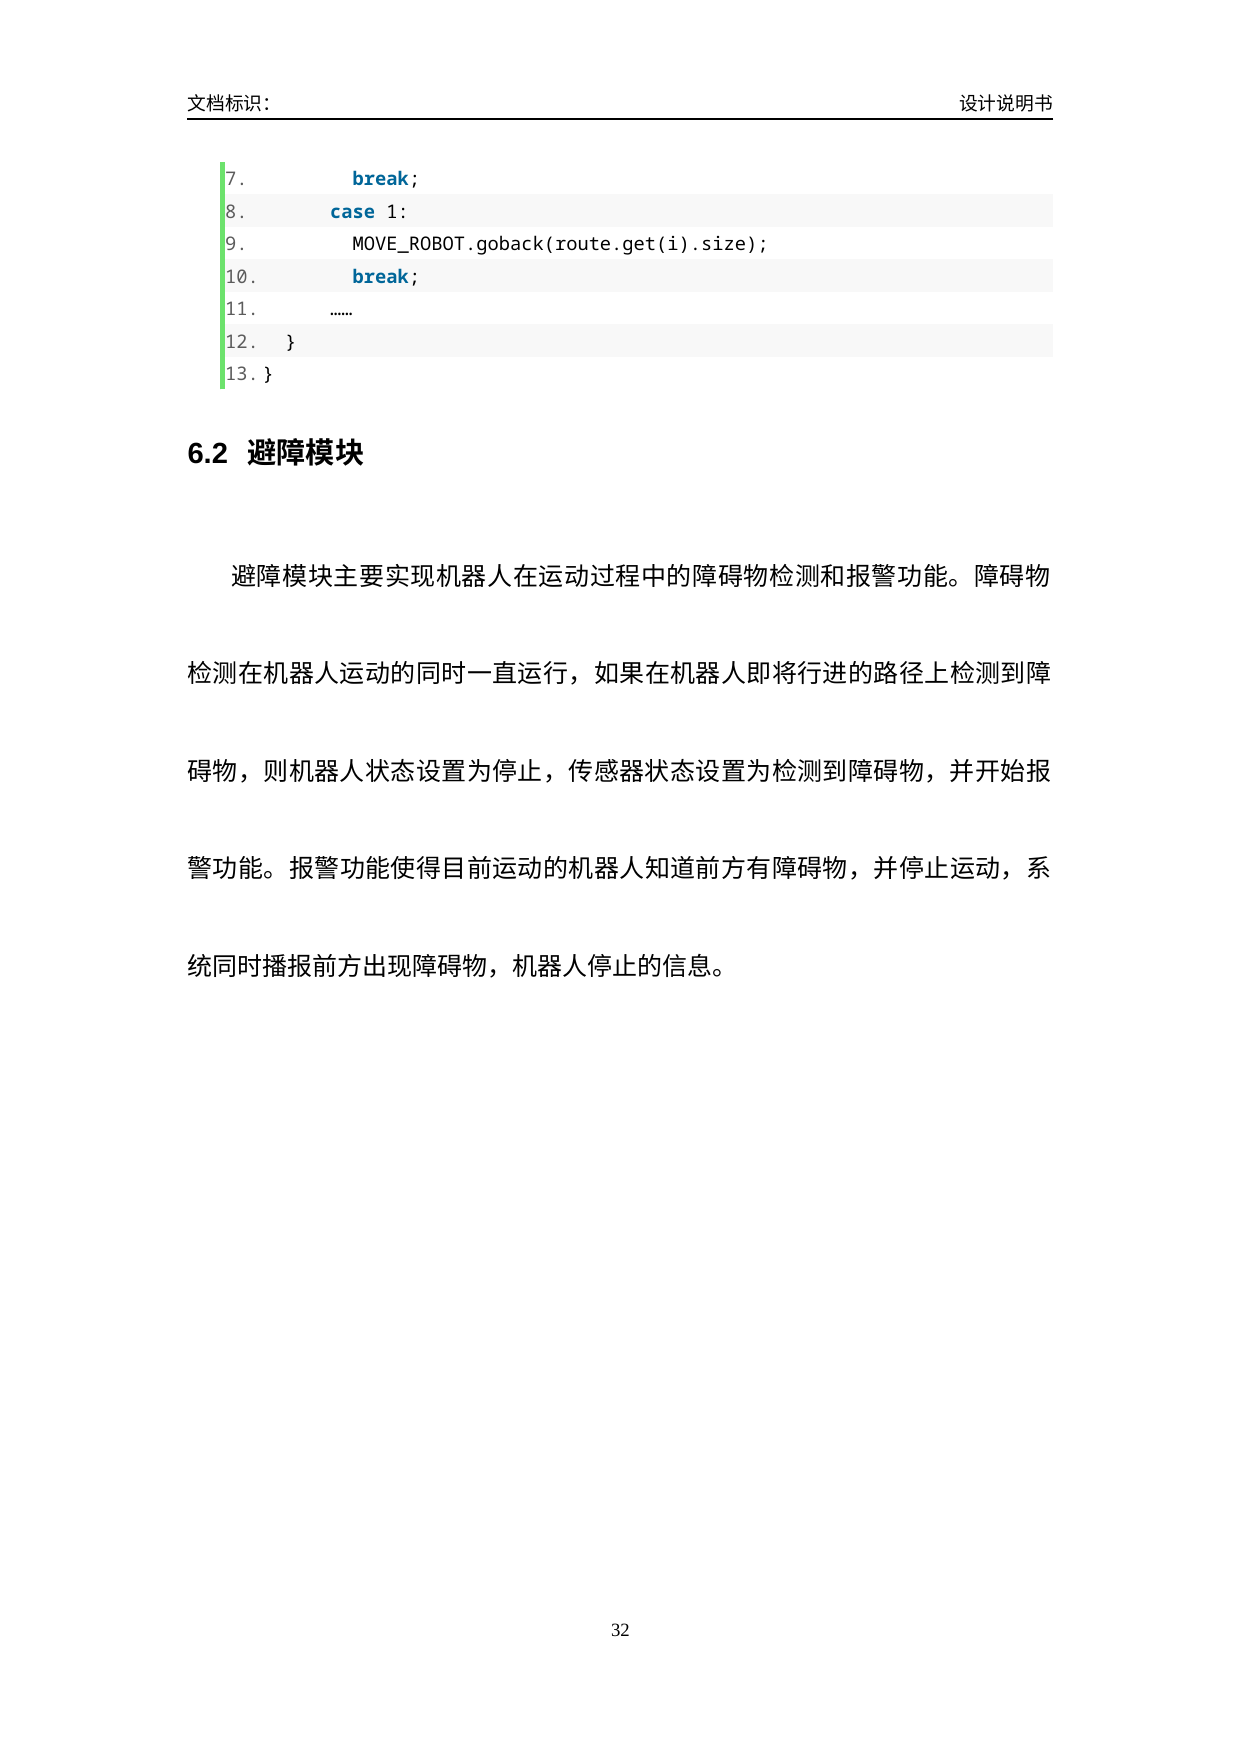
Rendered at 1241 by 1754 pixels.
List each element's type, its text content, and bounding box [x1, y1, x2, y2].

list MOVE_ROBOT.goback(route.get(i).size); [225, 227, 1053, 259]
subtitle 避障模块 [187, 419, 1053, 484]
text 避障模块主要实现机器人在运动过程中的障碍物检测和报警功能。障碍物检测在机器人运动的同时一直运行，如果在机器人即将行进的路径上检测到障碍物，则机器人状态设置为停止，传感器状态设置为检测到障碍物，并开始报警功能。报警功能使得目前运动的机器人知道前方有障碍物，并停止运动，系统同时播报前方出现障碍物，机器人停止的信息。 [187, 542, 1053, 997]
list break; [225, 259, 1053, 292]
list case 1: [225, 194, 1053, 227]
list …… [225, 292, 1053, 324]
list } [225, 324, 1053, 357]
list break; [225, 162, 1053, 194]
list } [225, 357, 1053, 389]
